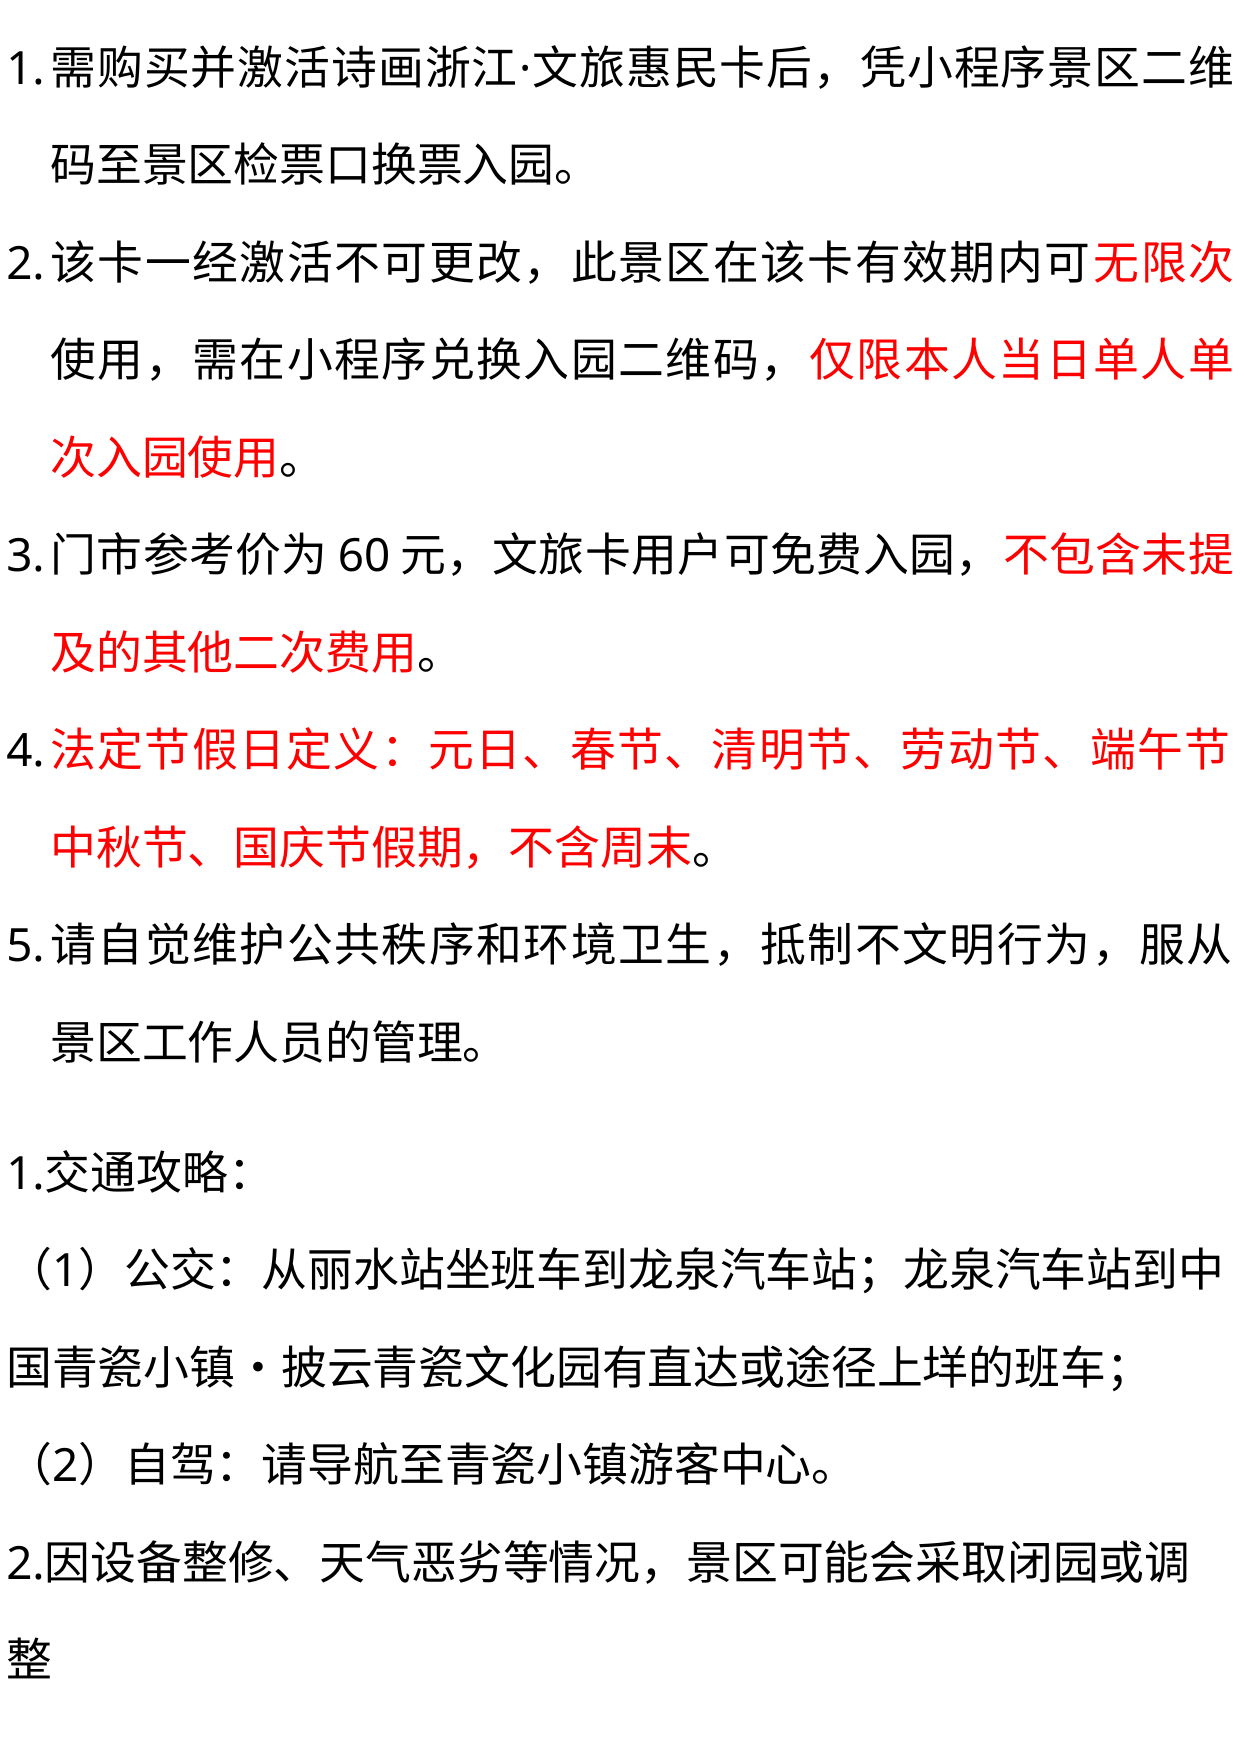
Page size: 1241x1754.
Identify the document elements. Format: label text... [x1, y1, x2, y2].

text （2）自驾：请导航至青瓷小镇游客中心。 [6, 1413, 1234, 1511]
list 需购买并激活诗画浙江·文旅惠民卡后，凭小程序景区二维码至景区检票口换票入园。 [6, 16, 1234, 211]
list 门市参考价为60元，文旅卡用户可免费入园，不包含未提及的其他二次费用。 [6, 503, 1234, 698]
list 法定节假日定义：元日、春节、清明节、劳动节、端午节、中秋节、国庆节假期，不含周末。 [6, 698, 1234, 893]
list 该卡一经激活不可更改，此景区在该卡有效期内可无限次使用，需在小程序兑换入园二维码，仅限本人当日单人单次入园使用。 [6, 211, 1234, 503]
text 2.因设备整修、天气恶劣等情况，景区可能会采取闭园或调整 [6, 1511, 1234, 1706]
text 1.交通攻略： [6, 1121, 1234, 1218]
list 请自觉维护公共秩序和环境卫生，抵制不文明行为，服从景区工作人员的管理。 [6, 893, 1234, 1088]
text （1）公交：从丽水站坐班车到龙泉汽车站；龙泉汽车站到中国青瓷小镇•披云青瓷文化园有直达或途径上垟的班车； [6, 1218, 1234, 1413]
